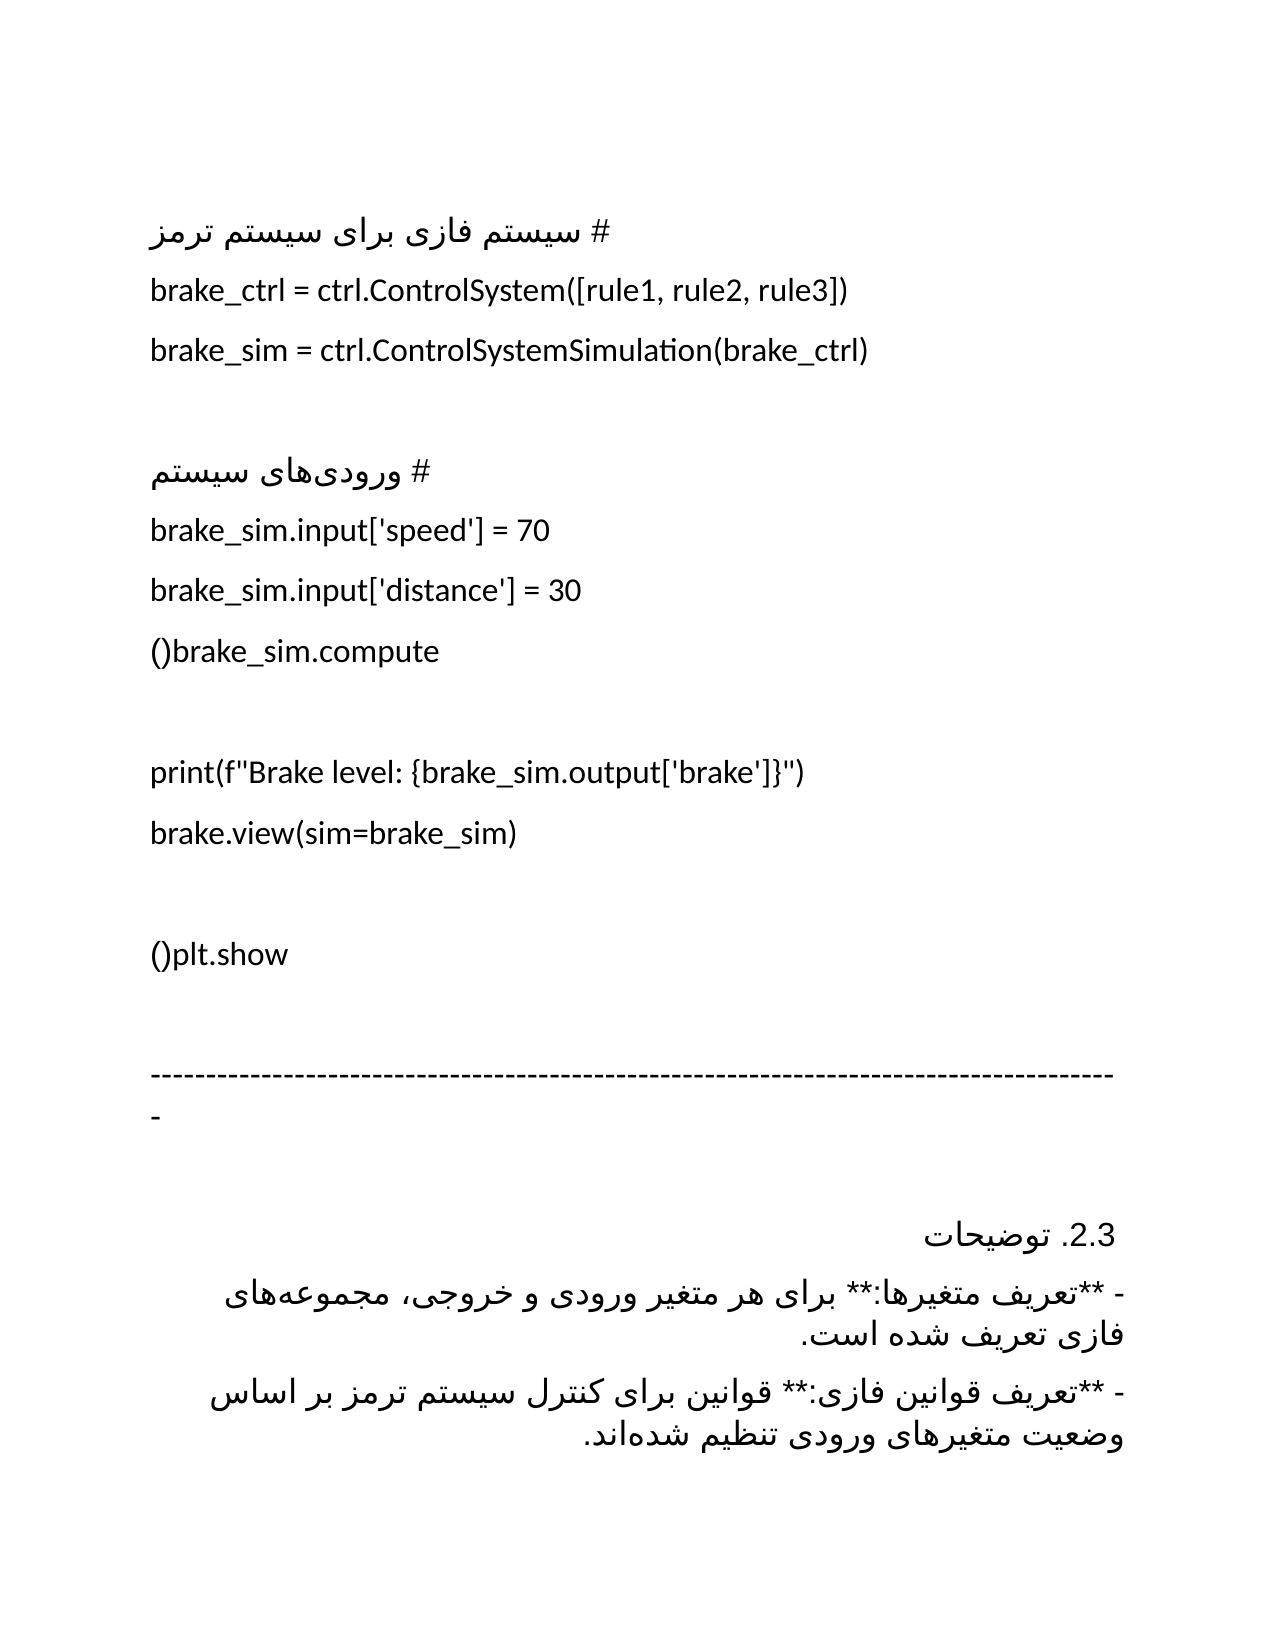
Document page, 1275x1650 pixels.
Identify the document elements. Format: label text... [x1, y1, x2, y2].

text ---------------------------------------------------------------------------------------- [150, 1054, 1125, 1134]
text brake_sim.compute() [150, 630, 1125, 671]
text # سیستم فازی برای سیستم ترمز [150, 211, 1125, 249]
text plt.show() [150, 933, 1125, 974]
text 2.3. توضیحات [150, 1214, 1125, 1253]
text brake_sim = ctrl.ControlSystemSimulation(brake_ctrl) [150, 329, 1125, 370]
text brake_ctrl = ctrl.ControlSystem([rule1, rule2, rule3]) [150, 269, 1125, 309]
text brake_sim.input['speed'] = 70 [150, 509, 1125, 549]
text brake.view(sim=brake_sim) [150, 812, 1125, 853]
text - **تعریف قوانین فازی:** قوانین برای کنترل سیستم ترمز بر اساس وضعیت متغیرهای ورودی تنظیم شده‌اند. [150, 1372, 1125, 1452]
text brake_sim.input['distance'] = 30 [150, 569, 1125, 610]
text - **تعریف متغیرها:** برای هر متغیر ورودی و خروجی، مجموعه‌های فازی تعریف شده است. [150, 1273, 1125, 1353]
text # ورودی‌های سیستم [150, 451, 1125, 489]
text print(f"Brake level: {brake_sim.output['brake']}") [150, 751, 1125, 792]
